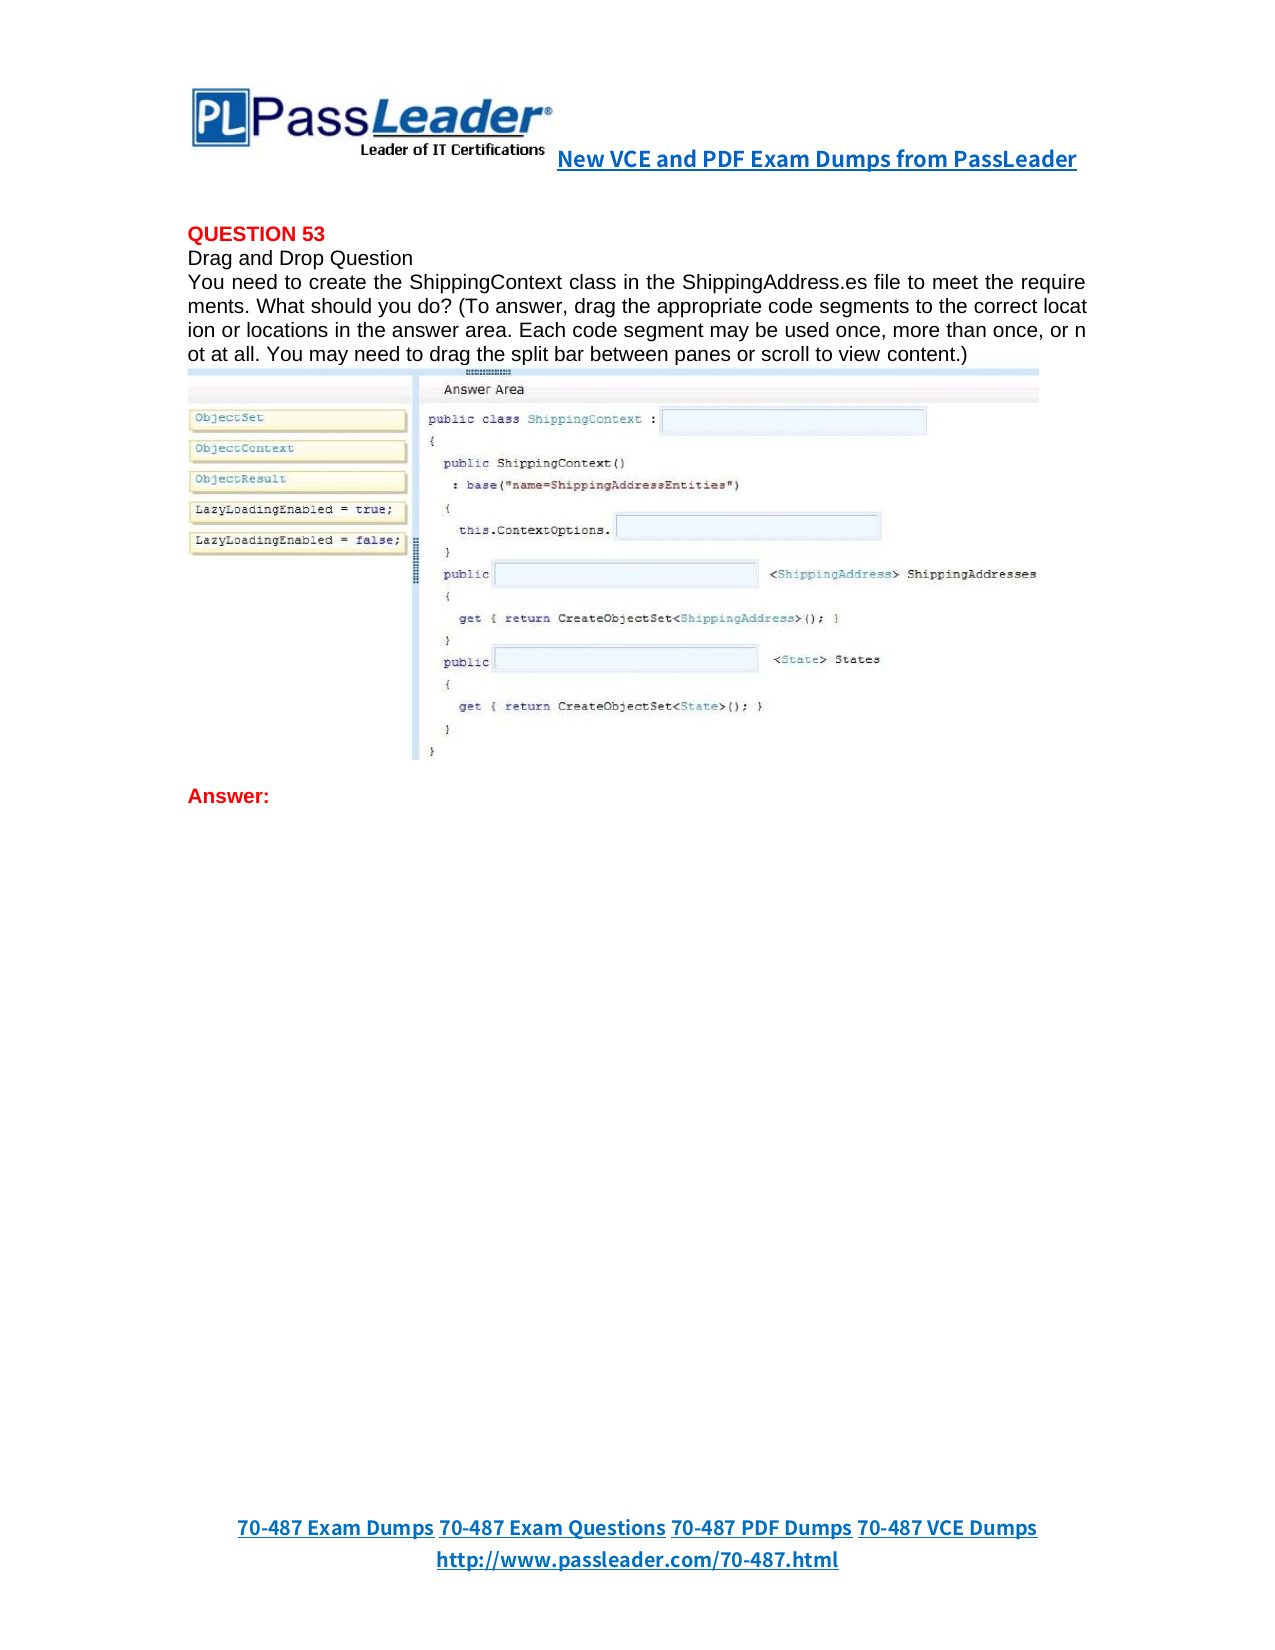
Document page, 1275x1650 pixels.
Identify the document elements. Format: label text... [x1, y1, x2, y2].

text QUESTION 53 [187, 222, 1208, 246]
picture [189, 86, 555, 155]
text Drag and Drop Question [187, 246, 1208, 270]
text You need to create the ShippingContext class in the ShippingAddress.es file to meet the requirements. What should you do? (To answer, drag the appropriate code segments to the correct location or locations in the answer area. Each code segment may be used once, more than once, or not at all. You may need to drag the split bar between panes or scroll to view content.) [187, 270, 1088, 366]
picture [187, 365, 1040, 760]
subtitle Answer: [187, 783, 1208, 807]
